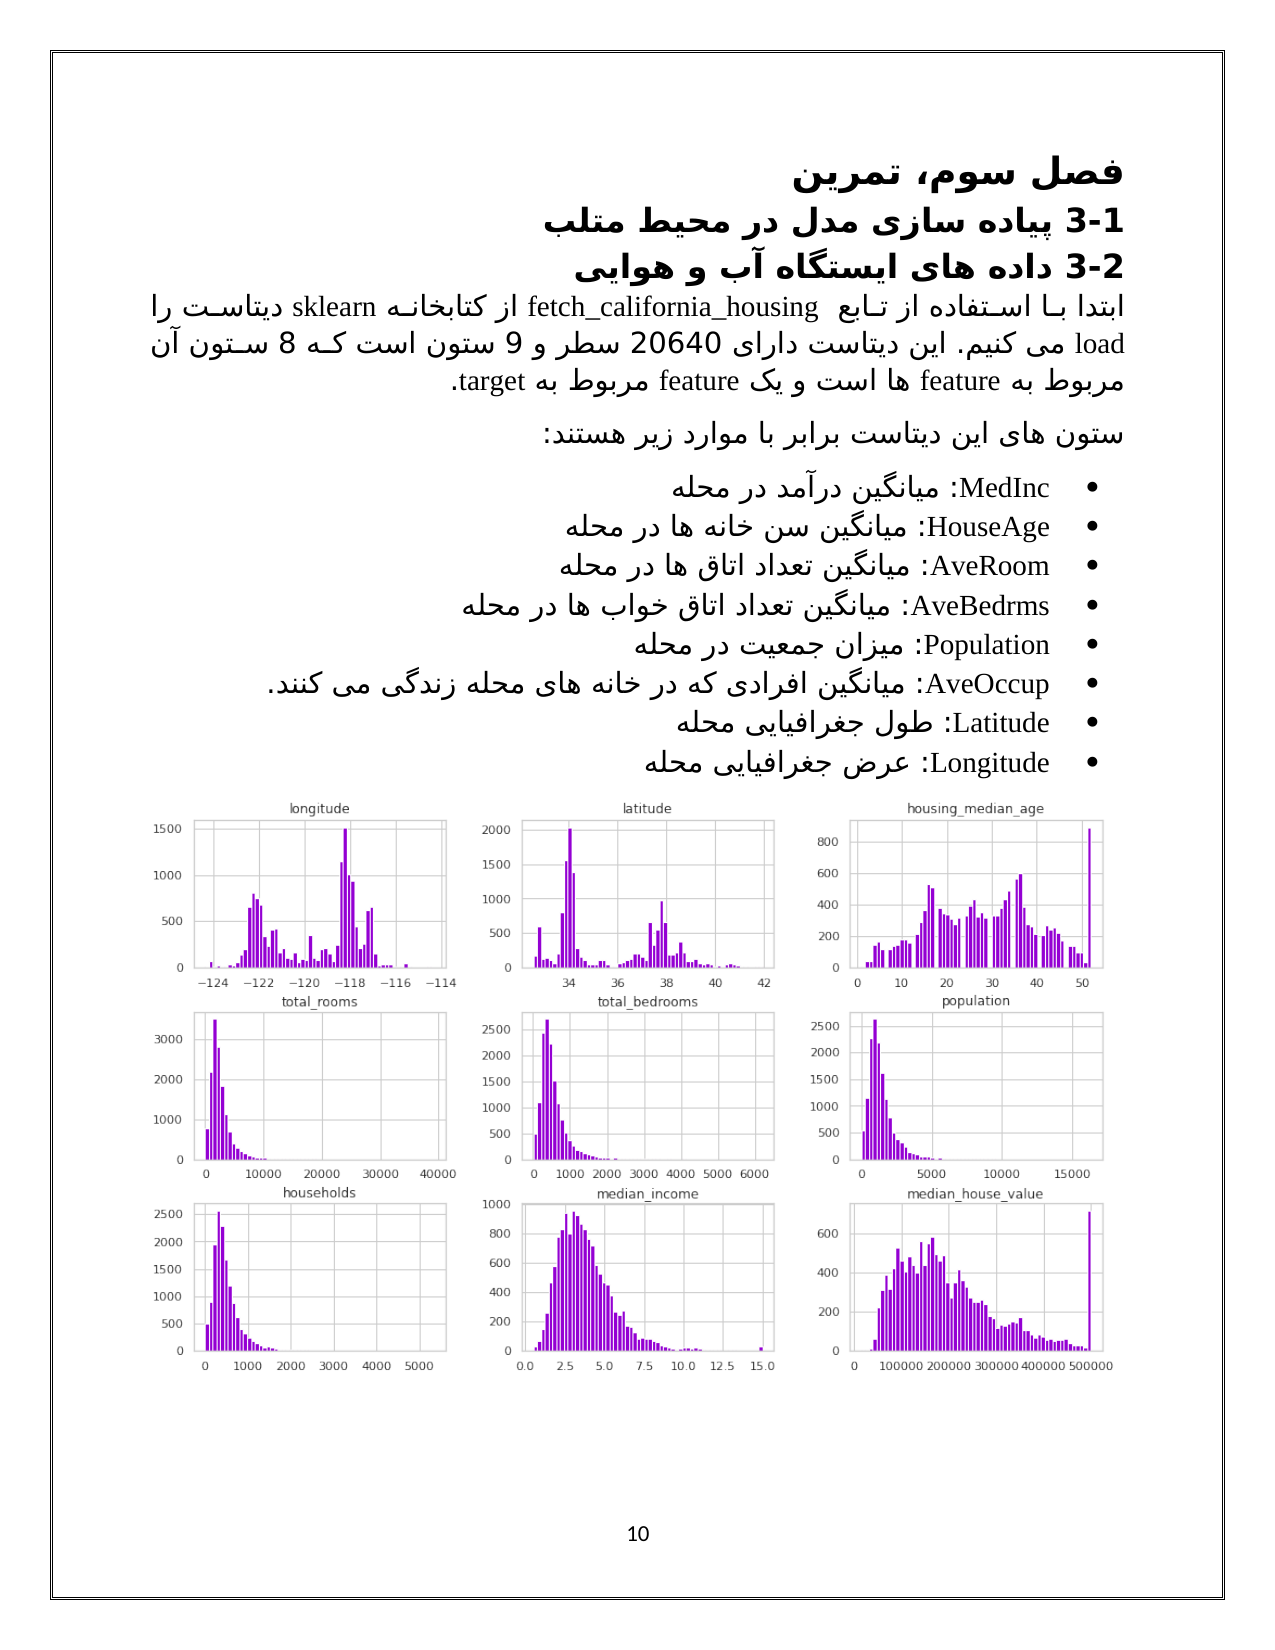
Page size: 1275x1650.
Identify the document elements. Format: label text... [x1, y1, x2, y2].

subtitle فصل سوم، تمرین [150, 150, 1125, 194]
list HouseAge: میانگین سن خانه ها در محله [150, 509, 1087, 543]
subtitle 3-2 داده های ایستگاه آب و هوایی [150, 247, 1125, 286]
list Longitude: عرض جغرافیایی محله [150, 745, 1087, 779]
picture [145, 795, 1114, 1377]
list MedInc: میانگین درآمد در محله [150, 470, 1087, 504]
subtitle 3-1 پیاده سازی مدل در محیط متلب [150, 201, 1125, 240]
text ابتدا با استفاده از تابع fetch_california_housing از کتابخانه sklearn دیتاست را load می کنیم. این دیتاست دارای 20640 سطر و 9 ستون است که 8 ستون آن مربوط به feature ها است و یک feature مربوط به target. [150, 289, 1125, 397]
list AveRoom: میانگین تعداد اتاق ها در محله [150, 548, 1087, 582]
list Population: میزان جمعیت در محله [150, 627, 1087, 661]
list AveOccup: میانگین افرادی که در خانه های محله زندگی می کنند. [150, 666, 1087, 700]
list Latitude: طول جغرافیایی محله [150, 705, 1087, 739]
list AveBedrms: میانگین تعداد اتاق خواب ها در محله [150, 588, 1087, 622]
text ستون های این دیتاست برابر با موارد زیر هستند: [150, 416, 1125, 450]
